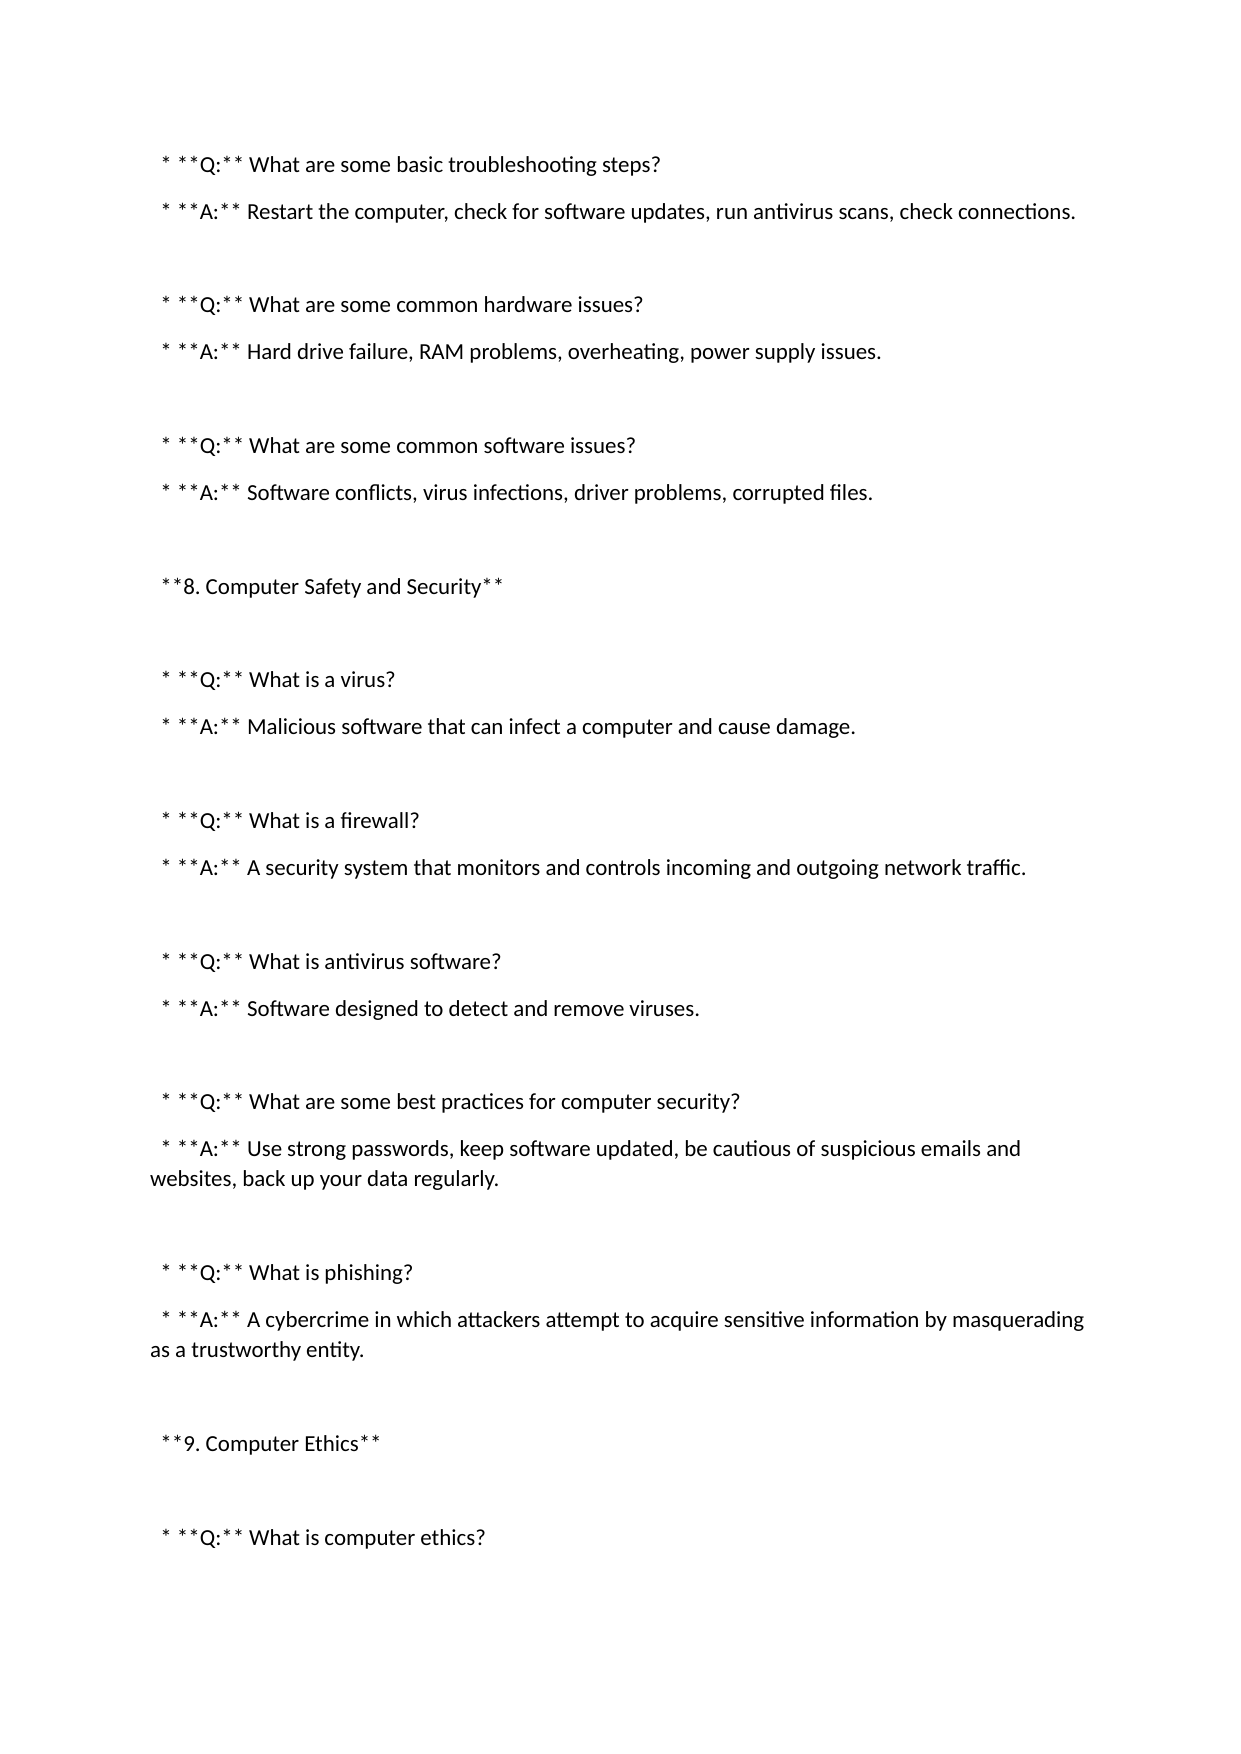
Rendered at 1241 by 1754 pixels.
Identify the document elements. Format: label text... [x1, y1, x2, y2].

text * **A:** Hard drive failure, RAM problems, overheating, power supply issues. [150, 337, 1090, 366]
text * **A:** Malicious software that can infect a computer and cause damage. [150, 712, 1090, 741]
text **8. Computer Safety and Security** [150, 572, 1090, 600]
text * **A:** A security system that monitors and controls incoming and outgoing network traffic. [150, 853, 1090, 881]
text * **Q:** What are some basic troubleshooting steps? [150, 150, 1090, 178]
text * **Q:** What is a firewall? [150, 806, 1090, 834]
text * **Q:** What are some common software issues? [150, 431, 1090, 459]
text * **Q:** What is phishing? [150, 1258, 1090, 1286]
text * **Q:** What is computer ethics? [150, 1523, 1090, 1551]
text * **Q:** What is a virus? [150, 666, 1090, 694]
text * **Q:** What are some best practices for computer security? [150, 1087, 1090, 1116]
text **9. Computer Ethics** [150, 1429, 1090, 1457]
text * **A:** Restart the computer, check for software updates, run antivirus scans, check connections. [150, 197, 1090, 225]
text * **Q:** What is antivirus software? [150, 947, 1090, 975]
text * **A:** A cybercrime in which attackers attempt to acquire sensitive information by masquerading as a trustworthy entity. [150, 1305, 1090, 1363]
text * **A:** Software conflicts, virus infections, driver problems, corrupted files. [150, 478, 1090, 506]
text * **A:** Use strong passwords, keep software updated, be cautious of suspicious emails and websites, back up your data regularly. [150, 1134, 1090, 1193]
text * **Q:** What are some common hardware issues? [150, 291, 1090, 319]
text * **A:** Software designed to detect and remove viruses. [150, 994, 1090, 1022]
